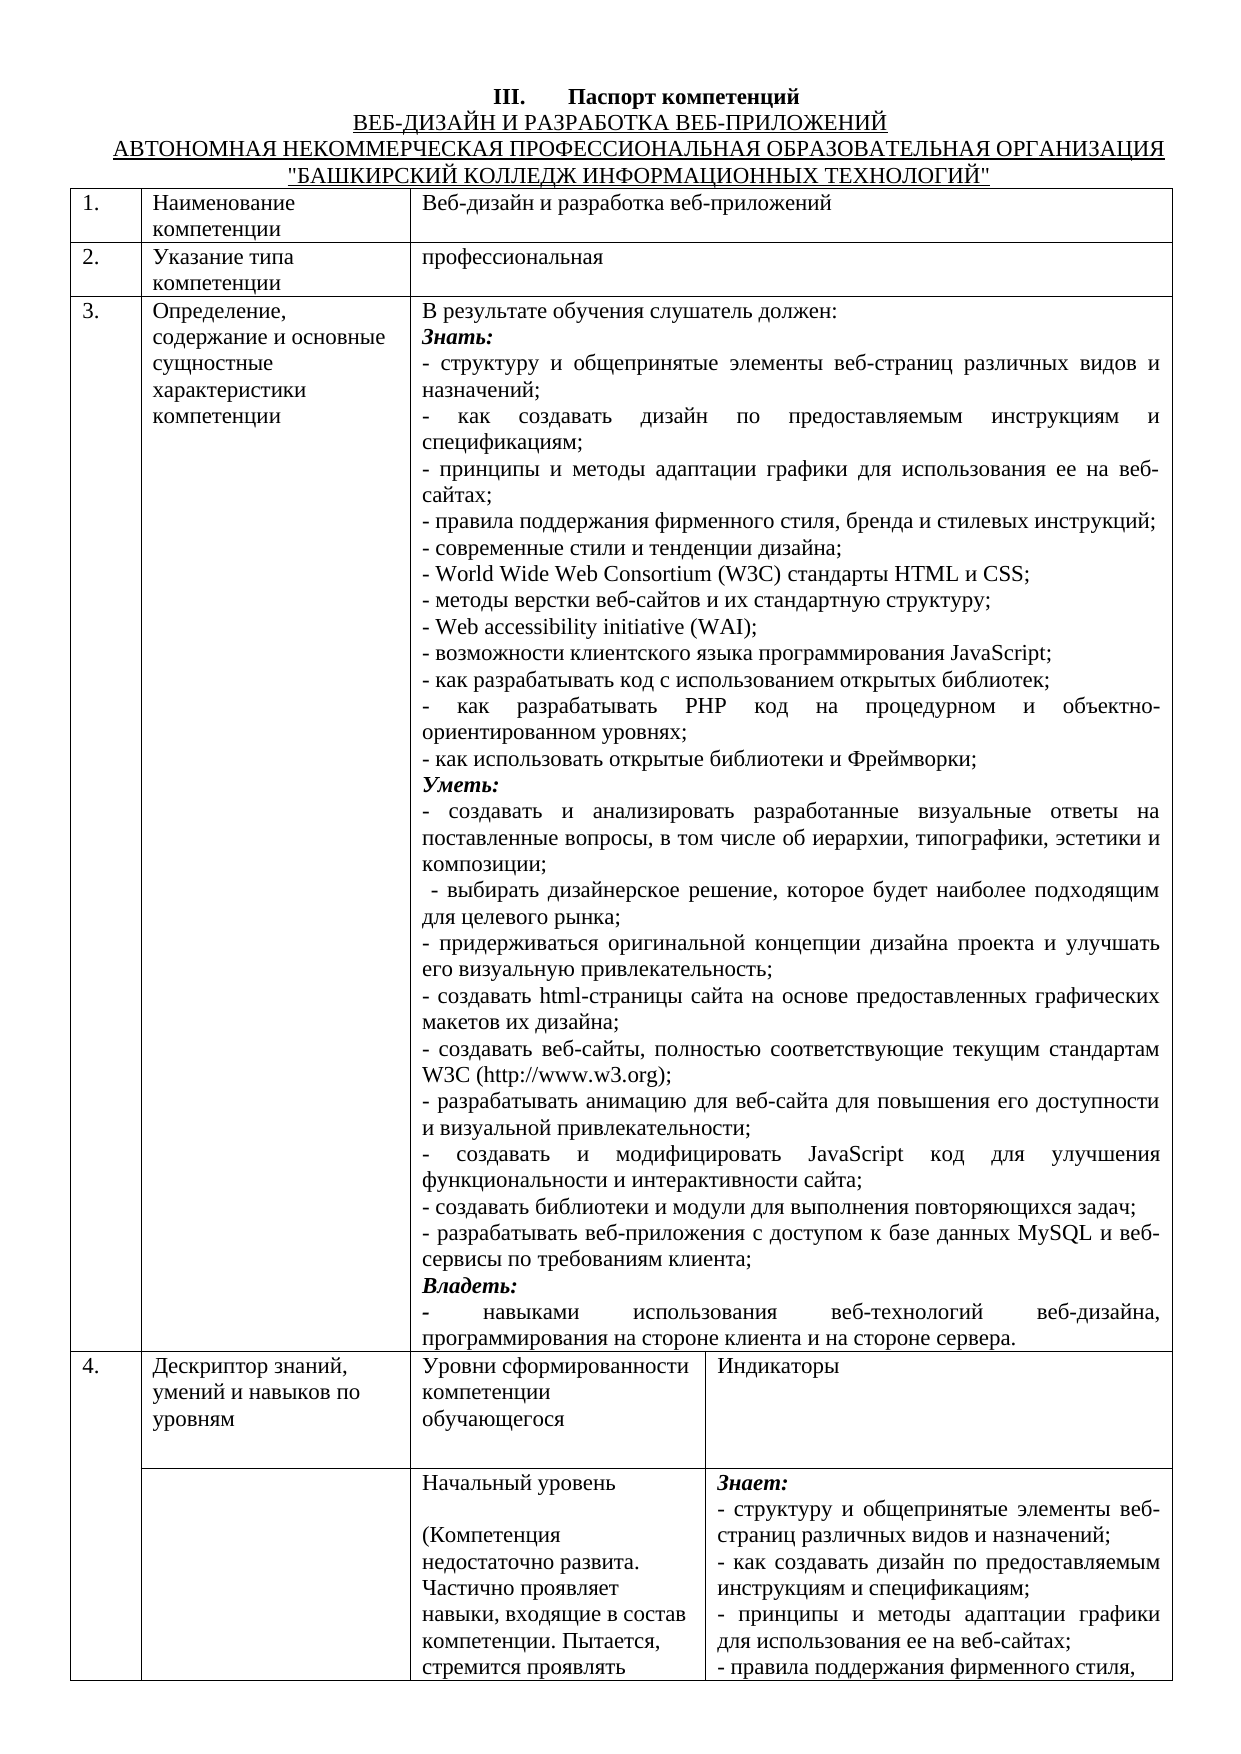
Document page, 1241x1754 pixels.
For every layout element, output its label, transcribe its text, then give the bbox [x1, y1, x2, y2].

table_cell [411, 1469, 705, 1679]
table_cell 4. [71, 1352, 141, 1679]
table_header Веб-дизайн и разработка веб-приложений [411, 189, 1172, 242]
table_header 1. [71, 189, 141, 242]
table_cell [706, 1469, 1172, 1679]
table_cell [142, 1469, 410, 1679]
table_cell Определение, содержание и основные сущностные характеристики компетенции [142, 297, 410, 1351]
table_cell Уровни сформированности компетенции обучающегося [411, 1352, 705, 1468]
list Паспорт компетенций [111, 83, 1181, 109]
table_header Наименование компетенции [142, 189, 410, 242]
table_cell Дескриптор знаний, умений и навыков по уровням [142, 1352, 410, 1468]
table_cell профессиональная [411, 243, 1172, 296]
list АВТОНОМНАЯ НЕКОММЕРЧЕСКАЯ ПРОФЕССИОНАЛЬНАЯ ОБРАЗОВАТЕЛЬНАЯ ОРГАНИЗАЦИЯ "БАШКИРСКИЙ КОЛЛЕДЖ ИНФОРМАЦИОННЫХ ТЕХНОЛОГИЙ" [97, 135, 1181, 188]
table_cell В результате обучения слушатель должен: Знать: - структуру и общепринятые элементы веб-страниц различных видов и назначений; - как создавать дизайн по предоставляемым инструкциям и спецификациям; - принципы и методы адаптации графики для использования ее на веб-сайтах; - правила поддержания фирменного стиля, бренда и стилевых инструкций; - современные стили и тенденции дизайна; - World Wide Web Consortium (W3C) стандарты HTML и CSS; - методы верстки веб-сайтов и их стандартную структуру; - Web accessibility initiative (WAI); - возможности клиентского языка программирования JavaScript; - как разрабатывать код с использованием открытых библиотек; - как разрабатывать PHP код на процедурном и объектно-ориентированном уровнях; - как использовать открытые библиотеки и Фреймворки; Уметь: - создавать и анализировать разработанные визуальные ответы на поставленные вопросы, в том числе об иерархии, типографики, эстетики и композиции; - выбирать дизайнерское решение, которое будет наиболее подходящим для целевого рынка; - придерживаться оригинальной концепции дизайна проекта и улучшать его визуальную привлекательность; - создавать html-страницы сайта на основе предоставленных графических макетов их дизайна; - создавать веб-сайты, полностью соответствующие текущим стандартам W3C (http://www.w3.org); - разрабатывать анимацию для веб-сайта для повышения его доступности и визуальной привлекательности; - создавать и модифицировать JavaScript код для улучшения функциональности и интерактивности сайта; - создавать библиотеки и модули для выполнения повторяющихся задач; - разрабатывать веб-приложения с доступом к базе данных MySQL и веб-сервисы по требованиям клиента; Владеть: - навыками использования веб-технологий веб-дизайна, программирования на стороне клиента и на стороне сервера. [411, 297, 1172, 1351]
table_cell Указание типа компетенции [142, 243, 410, 296]
text ВЕБ-ДИЗАЙН И РАЗРАБОТКА ВЕБ-ПРИЛОЖЕНИЙ [59, 109, 1181, 135]
table_cell 3. [71, 297, 141, 1351]
table_cell 2. [71, 243, 141, 296]
table_cell Индикаторы [706, 1352, 1172, 1468]
